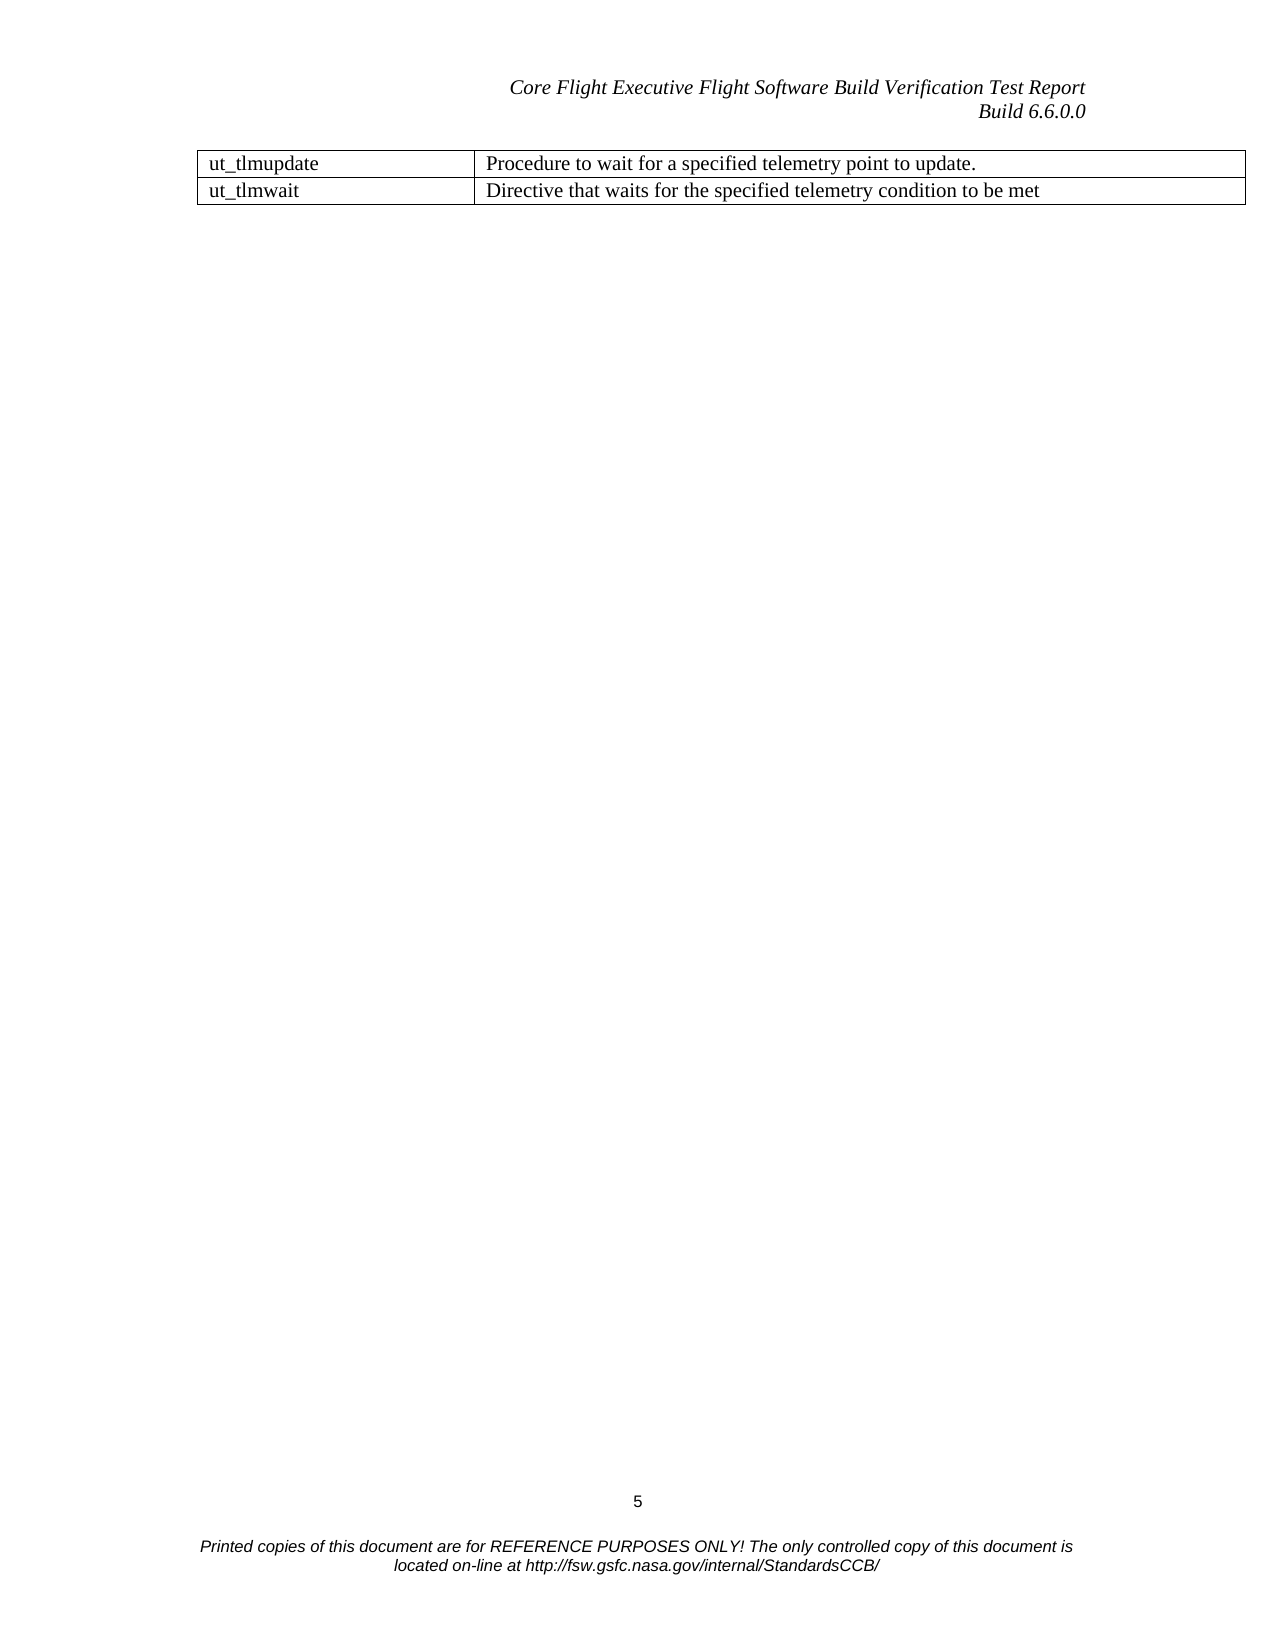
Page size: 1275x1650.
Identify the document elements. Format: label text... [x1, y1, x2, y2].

table_cell ut_tlmupdate [198, 151, 474, 177]
table_cell ut_tlmwait [198, 178, 474, 204]
table_cell Procedure to wait for a specified telemetry point to update. [475, 151, 1245, 177]
table_cell Directive that waits for the specified telemetry condition to be met [475, 178, 1245, 204]
